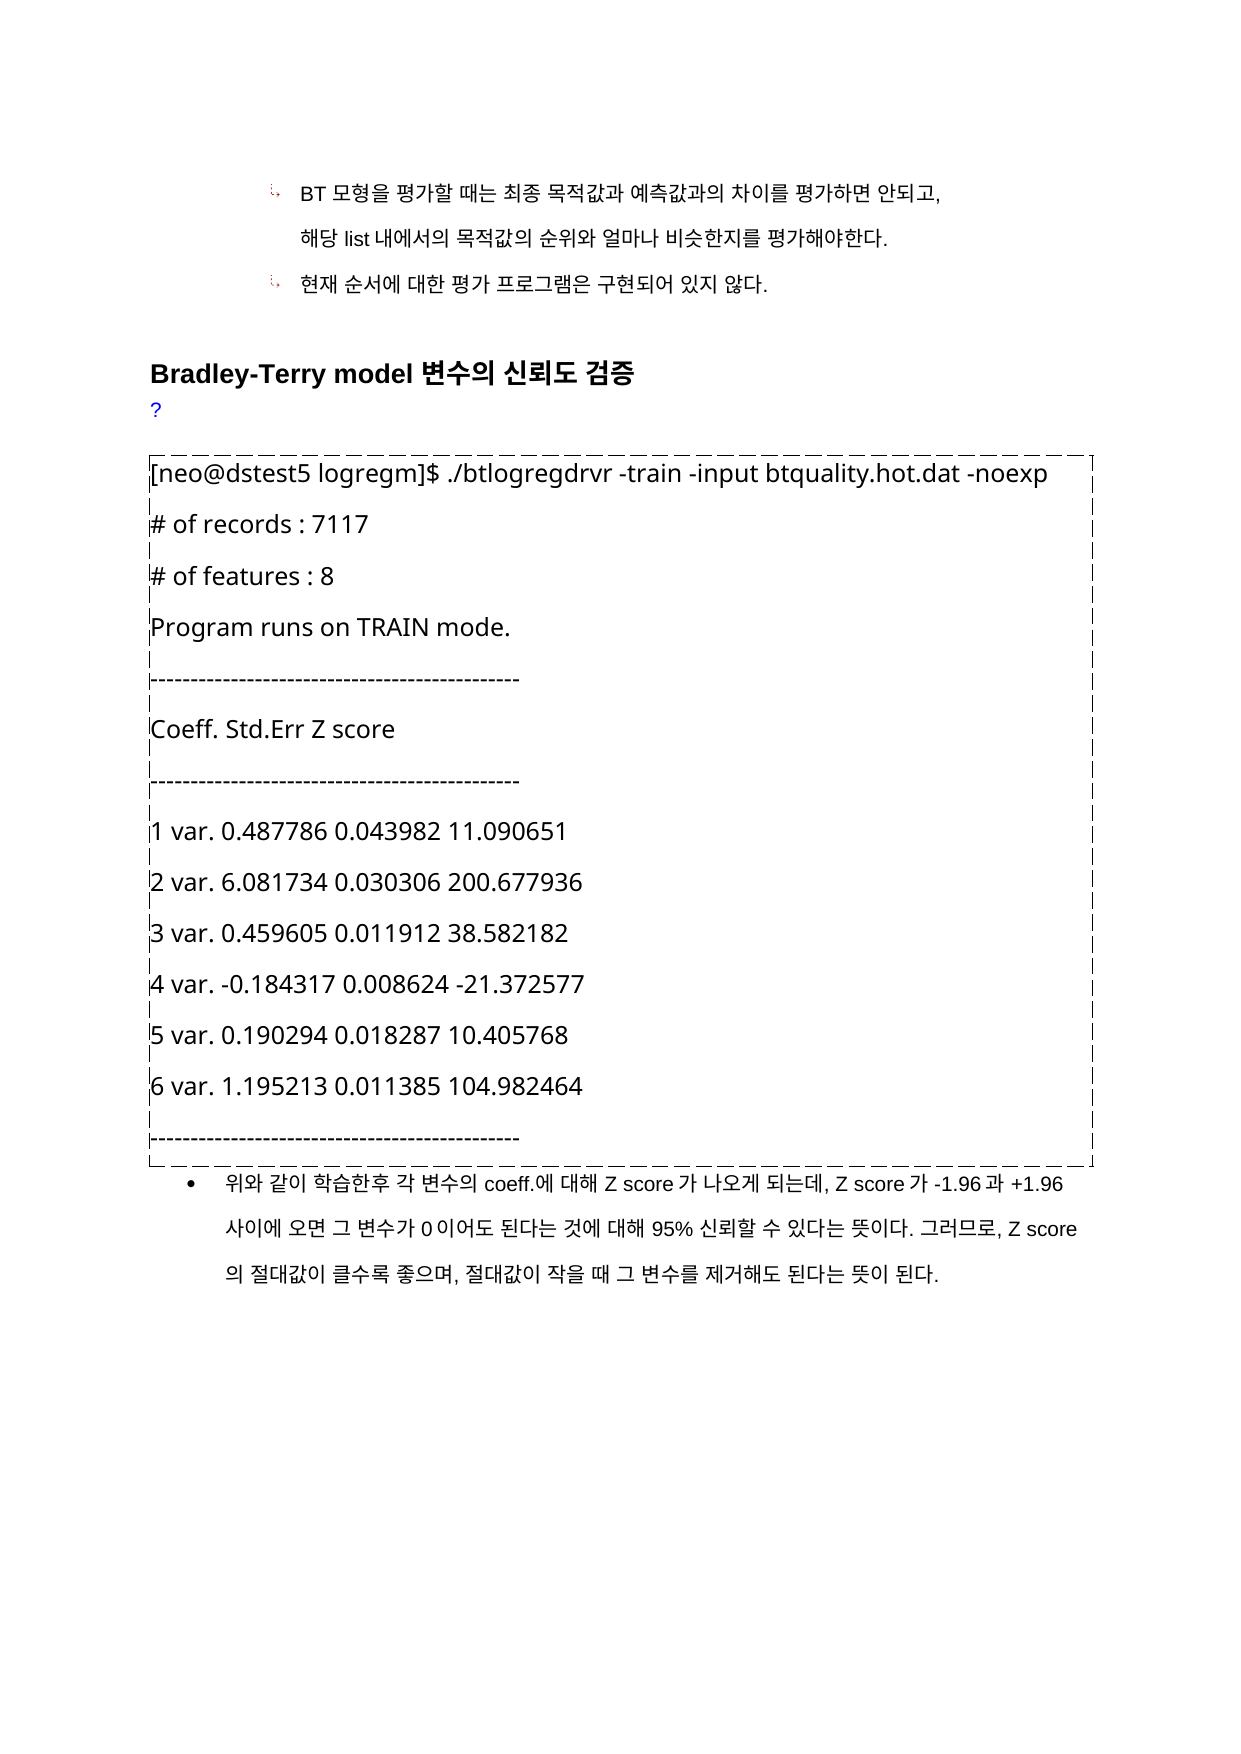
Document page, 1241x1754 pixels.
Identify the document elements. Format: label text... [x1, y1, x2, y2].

text Bradley-Terry model 변수의 신뢰도 검증 [150, 352, 1090, 391]
picture [263, 275, 281, 292]
table_header [neo@dstest5 logregm]$ ./btlogregdrvr -train -input btquality.hot.dat -noexp # of records : 7117 # of features : 8 Program runs on TRAIN mode. ---------------------------------------------- Coeff. Std.Err Z score ---------------------------------------------- 1 var. 0.487786 0.043982 11.090651 2 var. 6.081734 0.030306 200.677936 3 var. 0.459605 0.011912 38.582182 4 var. -0.184317 0.008624 -21.372577 5 var. 0.190294 0.018287 10.405768 6 var. 1.195213 0.011385 104.982464 ---------------------------------------------- [149, 455, 1093, 1166]
picture [263, 184, 281, 202]
list BT 모형을 평가할 때는 최종 목적값과 예측값과의 차이를 평가하면 안되고, 해당 list내에서의 목적값의 순위와 얼마나 비슷한지를 평가해야한다. [262, 177, 1090, 253]
list 현재 순서에 대한 평가 프로그램은 구현되어 있지 않다. [262, 268, 1090, 298]
list 위와 같이 학습한후 각 변수의 coeff.에 대해 Z score가 나오게 되는데, Z score가 -1.96과 +1.96사이에 오면 그 변수가 0이어도 된다는 것에 대해 95% 신뢰할 수 있다는 뜻이다. 그러므로, Z score의 절대값이 클수록 좋으며, 절대값이 작을 때 그 변수를 제거해도 된다는 뜻이 된다. [187, 1167, 1090, 1288]
text ? [150, 398, 1090, 422]
